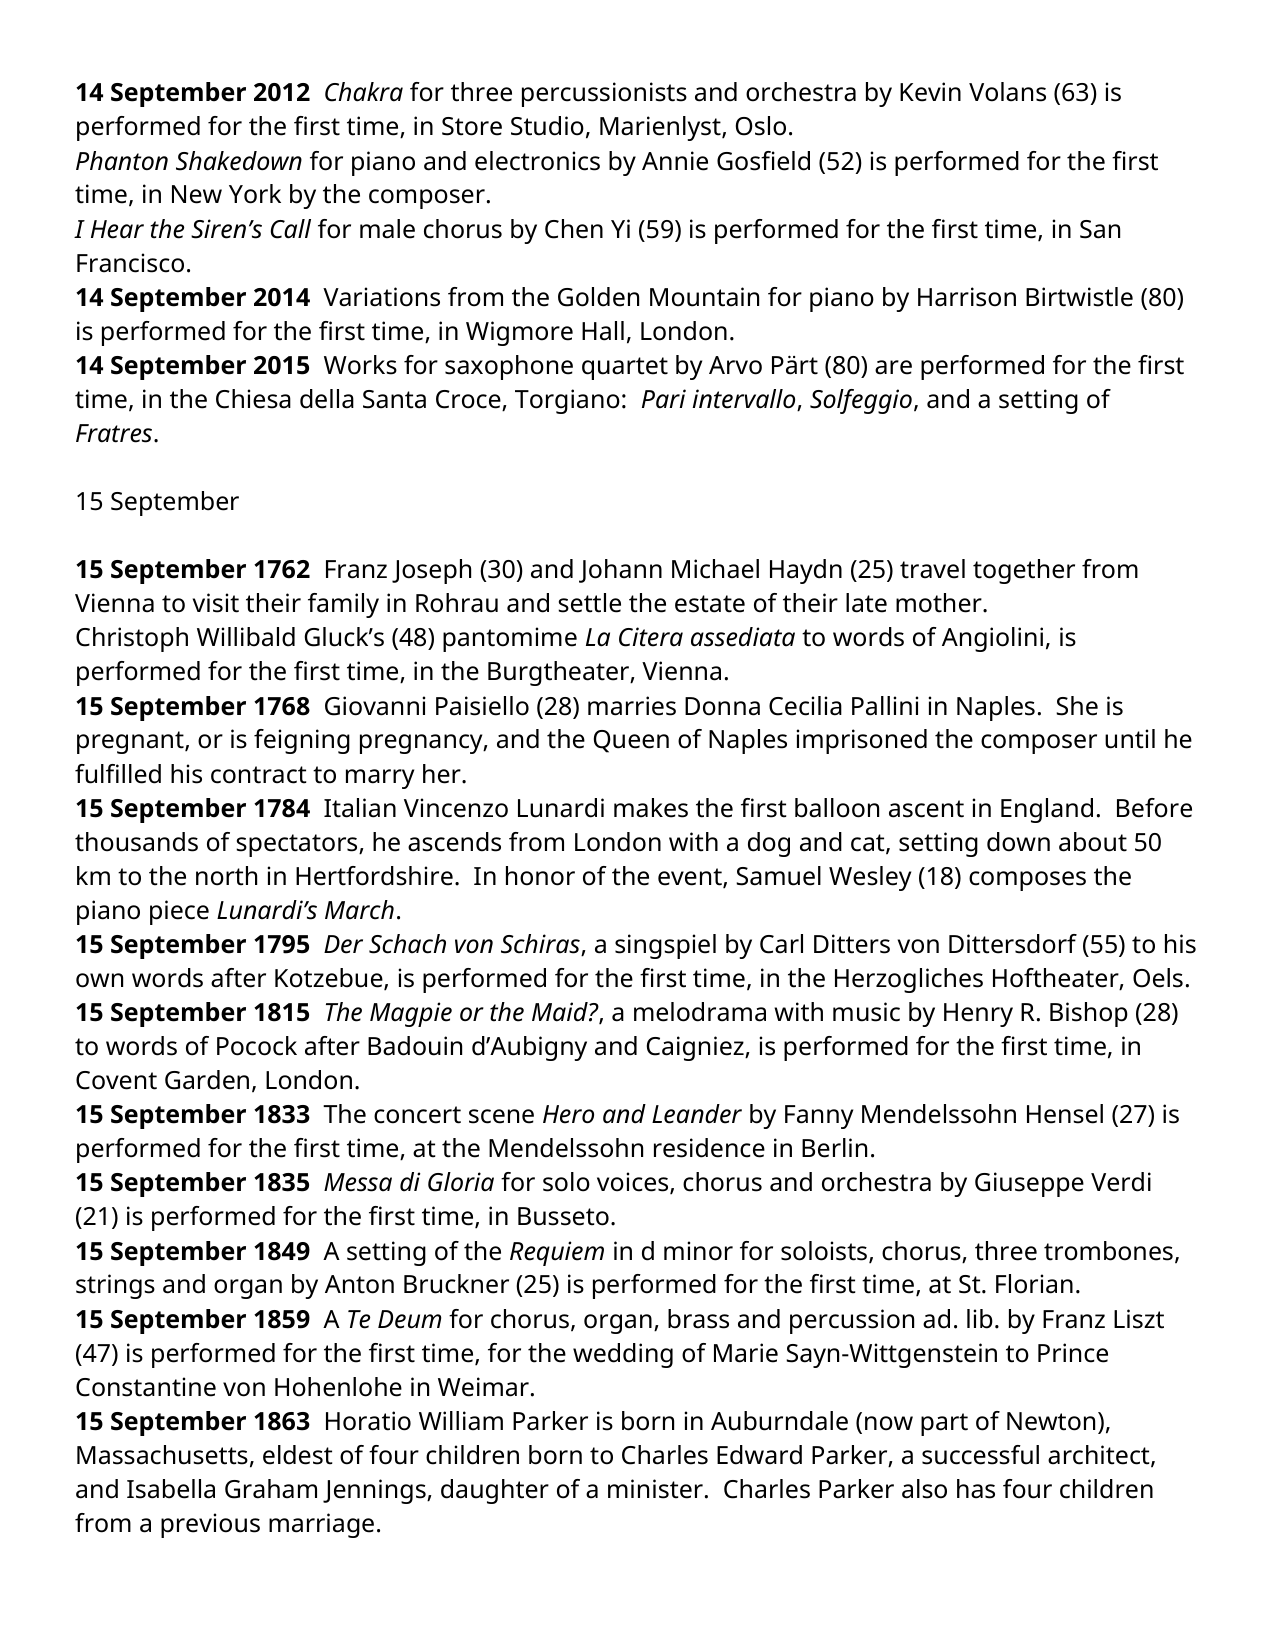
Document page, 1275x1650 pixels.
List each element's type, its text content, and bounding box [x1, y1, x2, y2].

text Phanton Shakedown for piano and electronics by Annie Gosfield (52) is performed for the first time, in New York by the composer. [75, 143, 1200, 211]
text 15 September 1859 A Te Deum for chorus, organ, brass and percussion ad. lib. by Franz Liszt (47) is performed for the first time, for the wedding of Marie Sayn-Wittgenstein to Prince Constantine von Hohenlohe in Weimar. [75, 1301, 1200, 1403]
text 15 September 1762 Franz Joseph (30) and Johann Michael Haydn (25) travel together from Vienna to visit their family in Rohrau and settle the estate of their late mother. [75, 552, 1200, 620]
text 15 September 1833 The concert scene Hero and Leander by Fanny Mendelssohn Hensel (27) is performed for the first time, at the Mendelssohn residence in Berlin. [75, 1097, 1200, 1165]
text I Hear the Siren’s Call for male chorus by Chen Yi (59) is performed for the first time, in San Francisco. [75, 211, 1200, 279]
text 15 September 1815 The Magpie or the Maid?, a melodrama with music by Henry R. Bishop (28) to words of Pocock after Badouin d’Aubigny and Caigniez, is performed for the first time, in Covent Garden, London. [75, 995, 1200, 1097]
text 15 September 1795 Der Schach von Schiras, a singspiel by Carl Ditters von Dittersdorf (55) to his own words after Kotzebue, is performed for the first time, in the Herzogliches Hoftheater, Oels. [75, 927, 1200, 995]
text Christoph Willibald Gluck’s (48) pantomime La Citera assediata to words of Angiolini, is performed for the first time, in the Burgtheater, Vienna. [75, 620, 1200, 688]
text 15 September 1863 Horatio William Parker is born in Auburndale (now part of Newton), Massachusetts, eldest of four children born to Charles Edward Parker, a successful architect, and Isabella Graham Jennings, daughter of a minister. Charles Parker also has four children from a previous marriage. [75, 1403, 1200, 1540]
text 15 September 1784 Italian Vincenzo Lunardi makes the first balloon ascent in England. Before thousands of spectators, he ascends from London with a dog and cat, setting down about 50 km to the north in Hertfordshire. In honor of the event, Samuel Wesley (18) composes the piano piece Lunardi’s March. [75, 790, 1200, 927]
text 15 September 1849 A setting of the Requiem in d minor for soloists, chorus, three trombones, strings and organ by Anton Bruckner (25) is performed for the first time, at St. Florian. [75, 1233, 1200, 1301]
text 15 September 1768 Giovanni Paisiello (28) marries Donna Cecilia Pallini in Naples. She is pregnant, or is feigning pregnancy, and the Queen of Naples imprisoned the composer until he fulfilled his contract to marry her. [75, 688, 1200, 790]
text 14 September 2015 Works for saxophone quartet by Arvo Pärt (80) are performed for the first time, in the Chiesa della Santa Croce, Torgiano: Pari intervallo, Solfeggio, and a setting of Fratres. [75, 347, 1200, 450]
text 15 September 1835 Messa di Gloria for solo voices, chorus and orchestra by Giuseppe Verdi (21) is performed for the first time, in Busseto. [75, 1165, 1200, 1233]
text 14 September 2014 Variations from the Golden Mountain for piano by Harrison Birtwistle (80) is performed for the first time, in Wigmore Hall, London. [75, 279, 1200, 347]
text 15 September [75, 484, 1200, 518]
text 14 September 2012 Chakra for three percussionists and orchestra by Kevin Volans (63) is performed for the first time, in Store Studio, Marienlyst, Oslo. [75, 75, 1200, 143]
